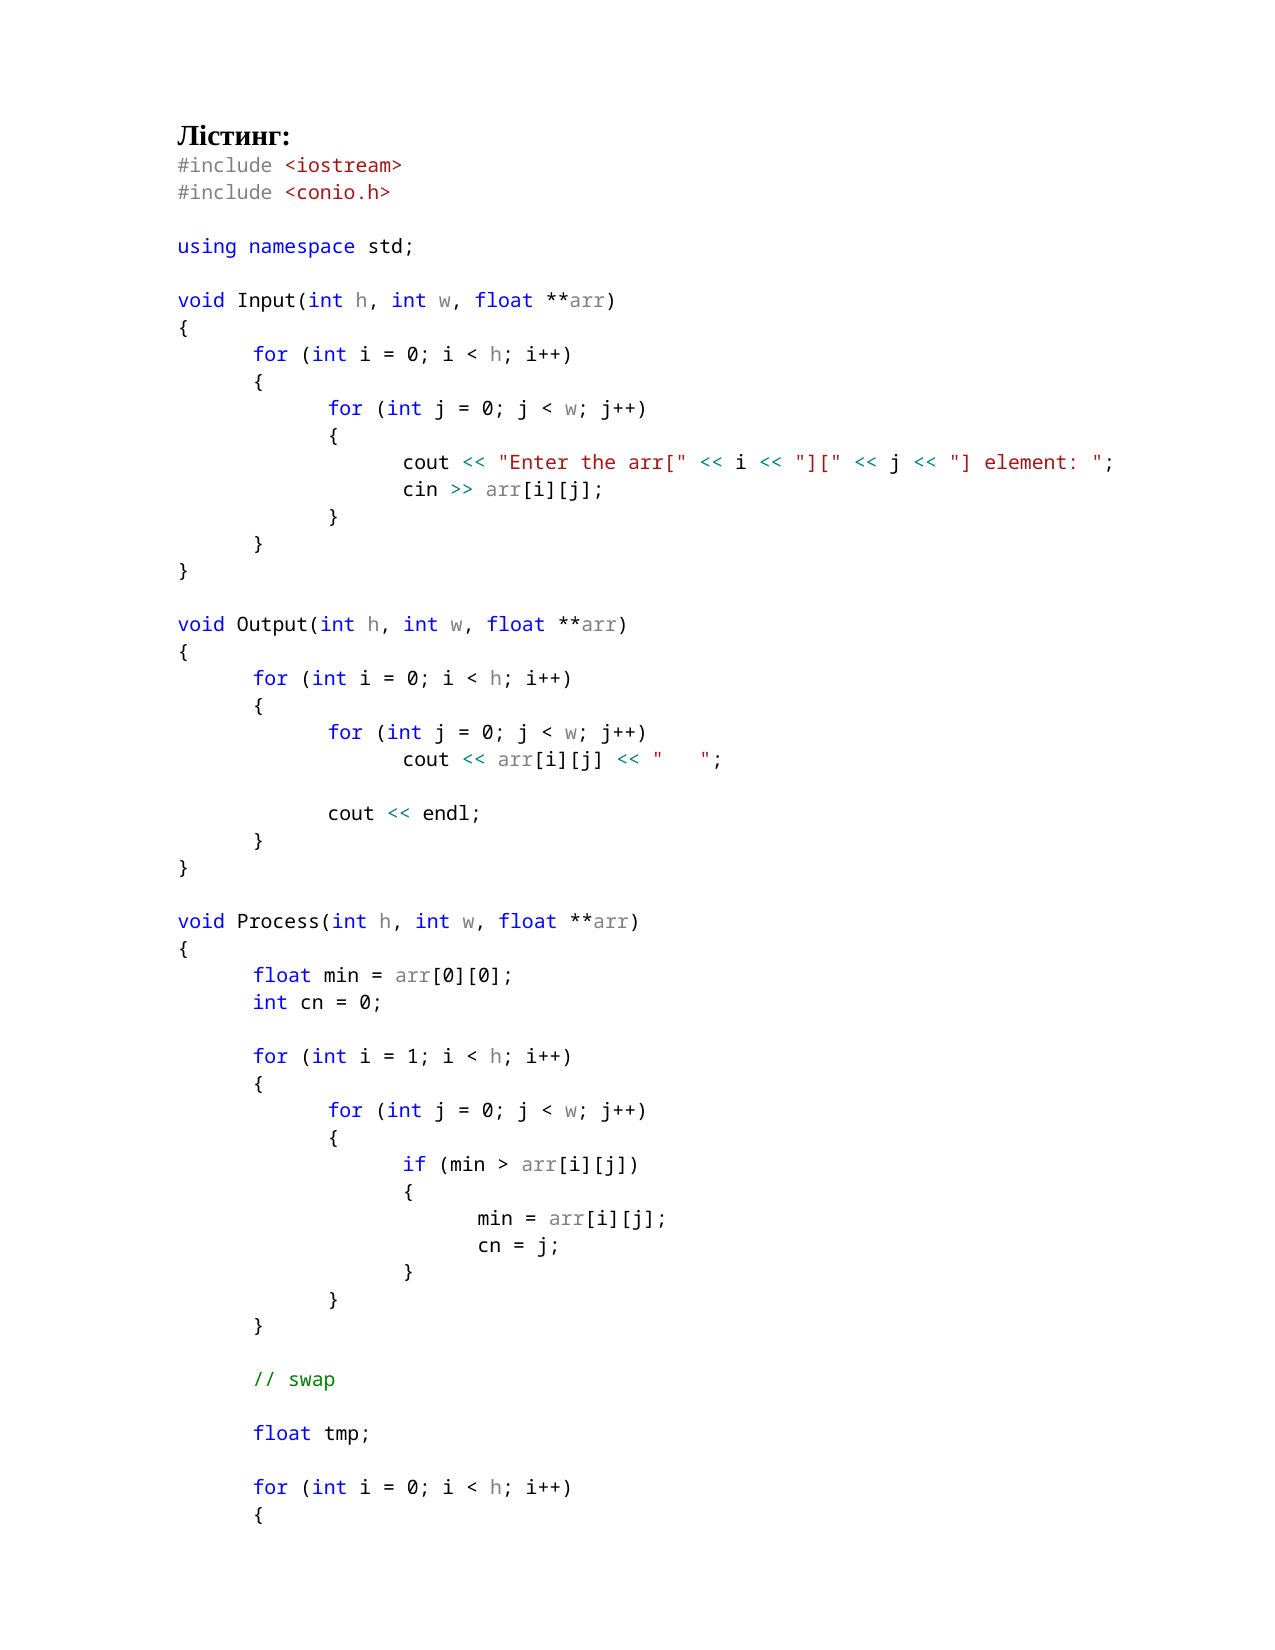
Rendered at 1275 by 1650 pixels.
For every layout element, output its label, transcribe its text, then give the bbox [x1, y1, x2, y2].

text float tmp; [177, 1420, 1186, 1447]
text for (int j = 0; j < w; j++) [177, 718, 1186, 745]
text { [177, 1069, 1186, 1096]
text { [177, 1123, 1186, 1150]
text { [177, 691, 1186, 718]
text cout << arr[i][j] << " "; [177, 745, 1186, 772]
text for (int i = 0; i < h; i++) [177, 341, 1186, 367]
text } [177, 556, 1186, 583]
text { [177, 313, 1186, 341]
text } [177, 826, 1186, 853]
text cin >> arr[i][j]; [177, 475, 1186, 502]
text { [177, 934, 1186, 961]
text } [177, 853, 1186, 880]
text using namespace std; [177, 233, 1186, 259]
text float min = arr[0][0]; [177, 961, 1186, 988]
text cn = j; [177, 1231, 1186, 1258]
text #include <conio.h> [177, 179, 1186, 206]
text { [177, 367, 1186, 394]
text } [177, 1285, 1186, 1312]
text { [177, 637, 1186, 664]
text void Output(int h, int w, float **arr) [177, 610, 1186, 637]
text if (min > arr[i][j]) [177, 1150, 1186, 1177]
text #include <iostream> [177, 152, 1186, 179]
text for (int i = 1; i < h; i++) [177, 1042, 1186, 1069]
text cout << endl; [177, 799, 1186, 826]
text } [177, 1312, 1186, 1339]
text // swap [177, 1366, 1186, 1393]
text { [177, 421, 1186, 448]
text } [177, 529, 1186, 556]
text min = arr[i][j]; [177, 1204, 1186, 1231]
text } [177, 1258, 1186, 1285]
text for (int j = 0; j < w; j++) [177, 394, 1186, 421]
text { [177, 1501, 1186, 1528]
text } [177, 502, 1186, 529]
text for (int j = 0; j < w; j++) [177, 1096, 1186, 1123]
text int cn = 0; [177, 988, 1186, 1015]
text for (int i = 0; i < h; i++) [177, 664, 1186, 691]
text void Input(int h, int w, float **arr) [177, 287, 1186, 313]
text Лістинг: [177, 118, 1186, 152]
text cout << "Enter the arr[" << i << "][" << j << "] element: "; [177, 448, 1186, 475]
text void Process(int h, int w, float **arr) [177, 907, 1186, 934]
text for (int i = 0; i < h; i++) [177, 1474, 1186, 1501]
text { [177, 1177, 1186, 1204]
